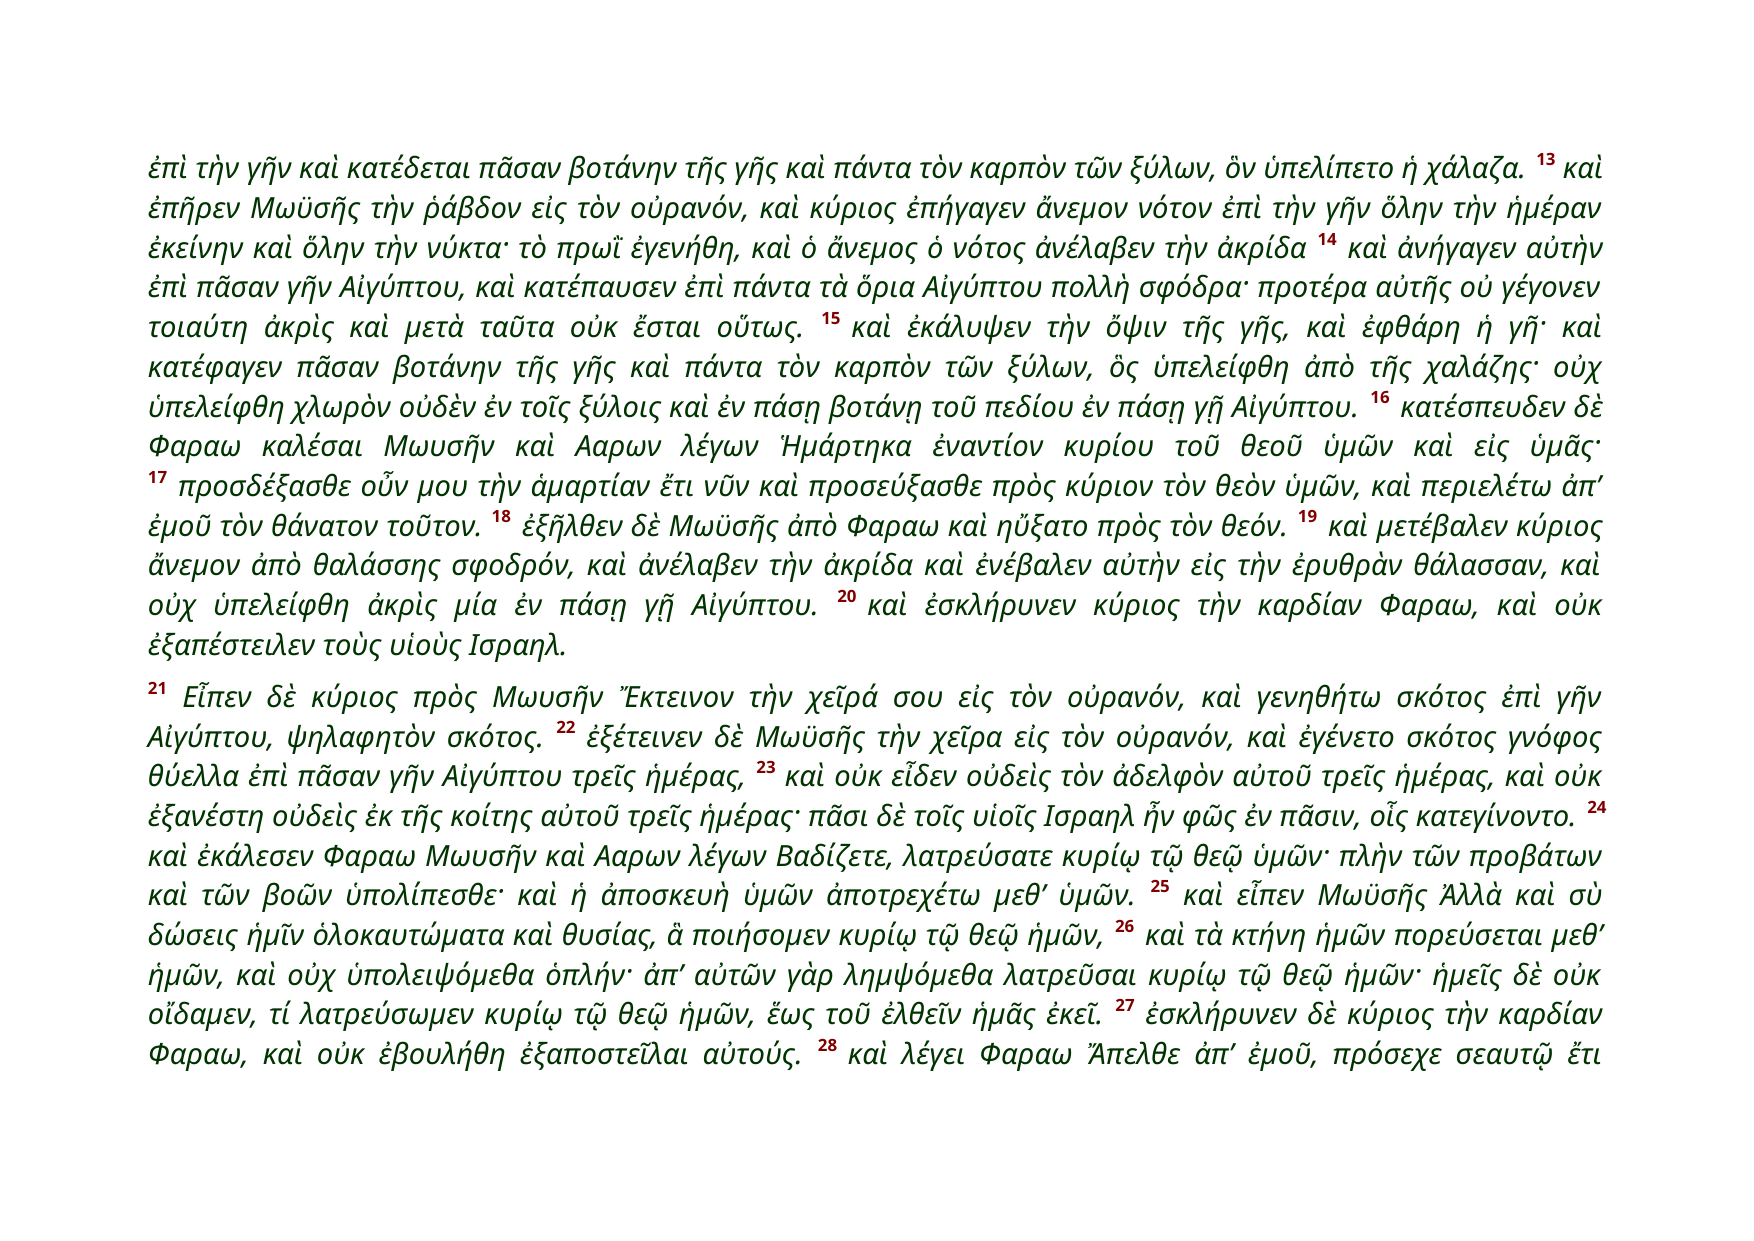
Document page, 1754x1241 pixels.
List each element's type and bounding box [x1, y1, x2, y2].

text [148, 148, 1606, 664]
text [148, 676, 1606, 1073]
